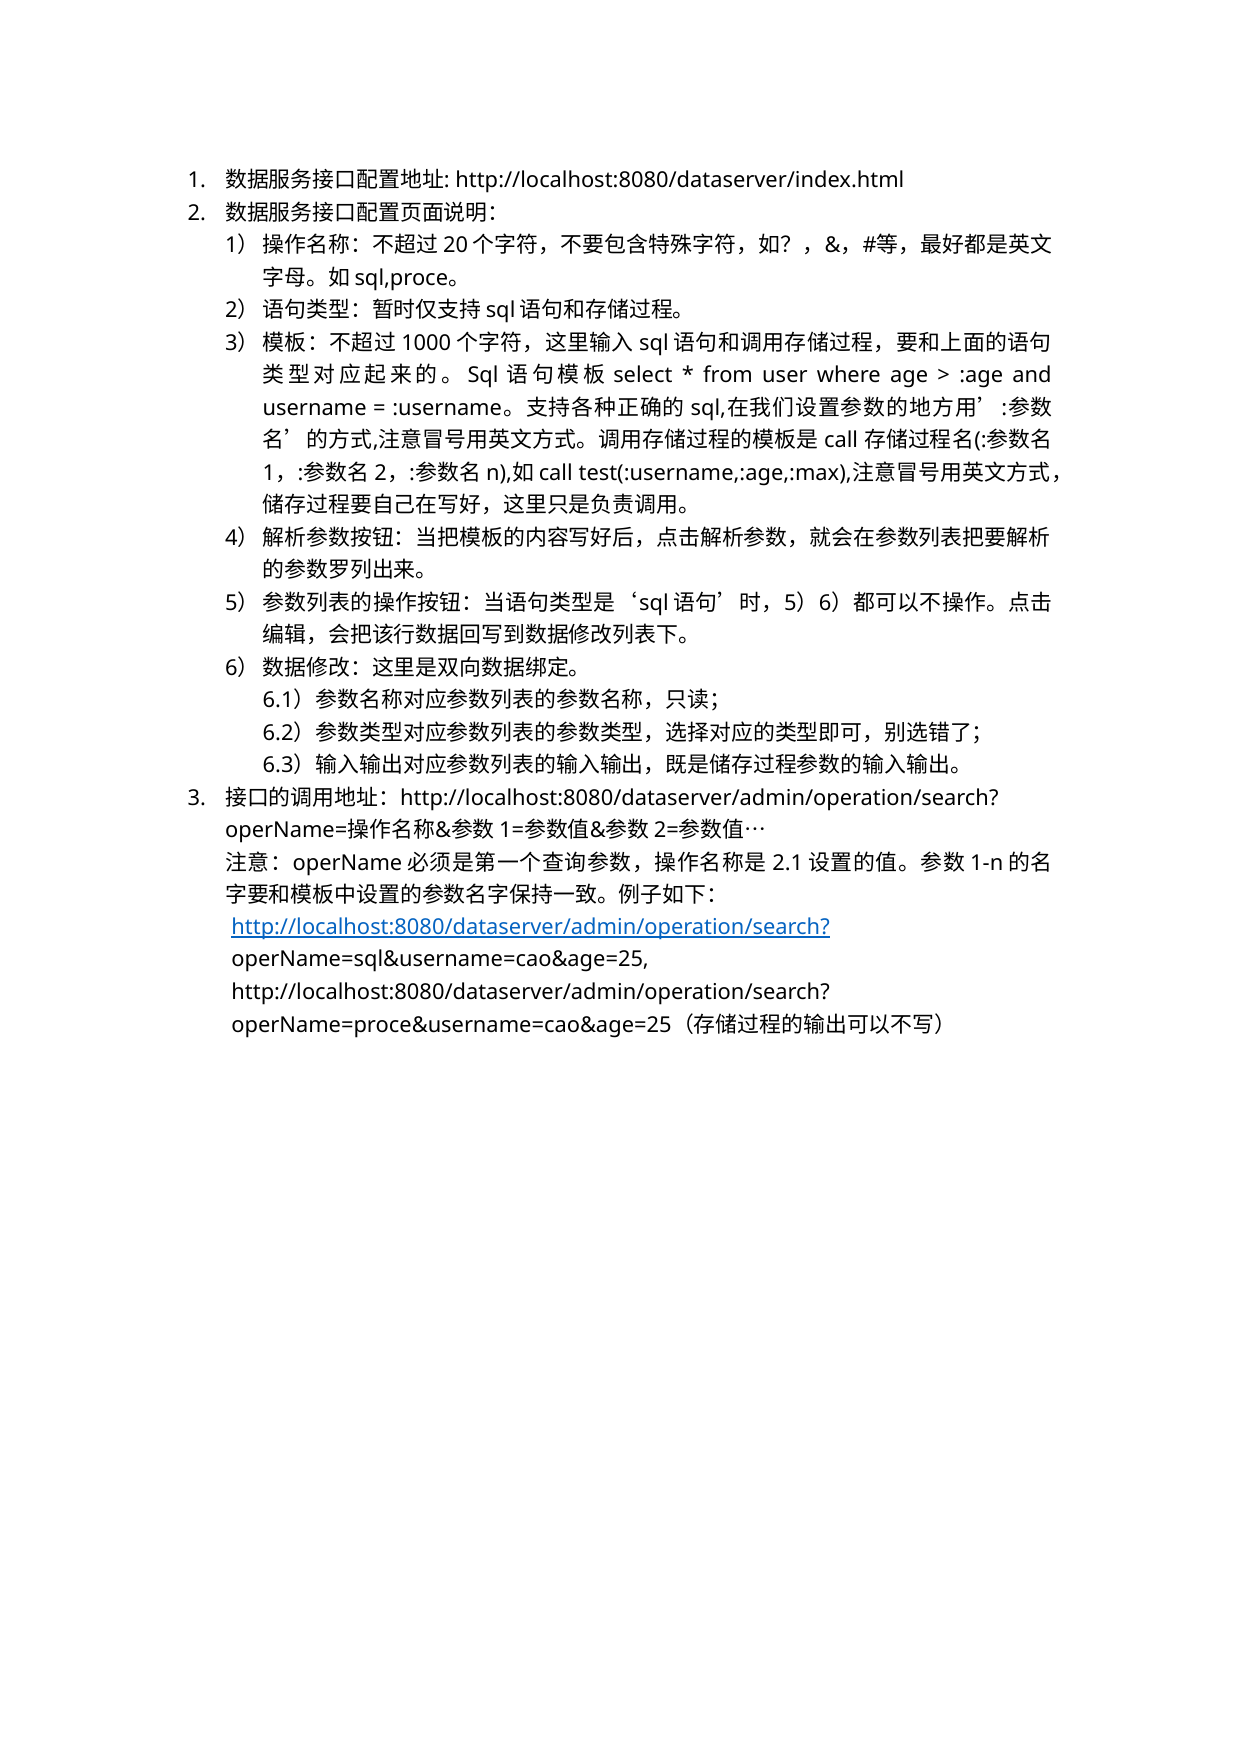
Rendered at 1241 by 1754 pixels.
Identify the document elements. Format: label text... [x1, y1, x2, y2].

list 数据服务接口配置页面说明： [187, 194, 1053, 227]
list 6.1）参数名称对应参数列表的参数名称，只读； [262, 682, 1053, 714]
list 语句类型：暂时仅支持sql语句和存储过程。 [225, 292, 1053, 324]
list 参数列表的操作按钮：当语句类型是‘sql语句’时，5）6）都可以不操作。点击编辑，会把该行数据回写到数据修改列表下。 [225, 584, 1053, 649]
list 数据修改：这里是双向数据绑定。 [225, 649, 1053, 682]
list 数据服务接口配置地址: http://localhost:8080/dataserver/index.html [187, 162, 1053, 194]
list 6.3）输入输出对应参数列表的输入输出，既是储存过程参数的输入输出。 [262, 747, 1053, 779]
list 接口的调用地址：http://localhost:8080/dataserver/admin/operation/search? [187, 779, 1053, 812]
list 操作名称：不超过20个字符，不要包含特殊字符，如？，&，#等，最好都是英文字母。如sql,proce。 [225, 227, 1053, 292]
list 解析参数按钮：当把模板的内容写好后，点击解析参数，就会在参数列表把要解析的参数罗列出来。 [225, 519, 1053, 584]
list 注意：operName必须是第一个查询参数，操作名称是2.1设置的值。参数1-n的名字要和模板中设置的参数名字保持一致。例子如下： [225, 844, 1053, 909]
text http://localhost:8080/dataserver/admin/operation/search? operName=sql&username=cao&age=25, http://localhost:8080/dataserver/admin/operation/search? operName=proce&username=cao&age=25（存储过程的输出可以不写） [231, 909, 1053, 1039]
list 6.2）参数类型对应参数列表的参数类型，选择对应的类型即可，别选错了； [262, 714, 1053, 747]
list operName=操作名称&参数1=参数值&参数2=参数值… [225, 812, 1053, 844]
list 模板：不超过1000个字符，这里输入sql语句和调用存储过程，要和上面的语句类型对应起来的。Sql语句模板select * from user where age > :age and username = :username。支持各种正确的sql,在我们设置参数的地方用’:参数名’的方式,注意冒号用英文方式。调用存储过程的模板是call 存储过程名(:参数名1，:参数名2，:参数名n),如call test(:username,:age,:max),注意冒号用英文方式，储存过程要自己在写好，这里只是负责调用。 [225, 324, 1053, 519]
